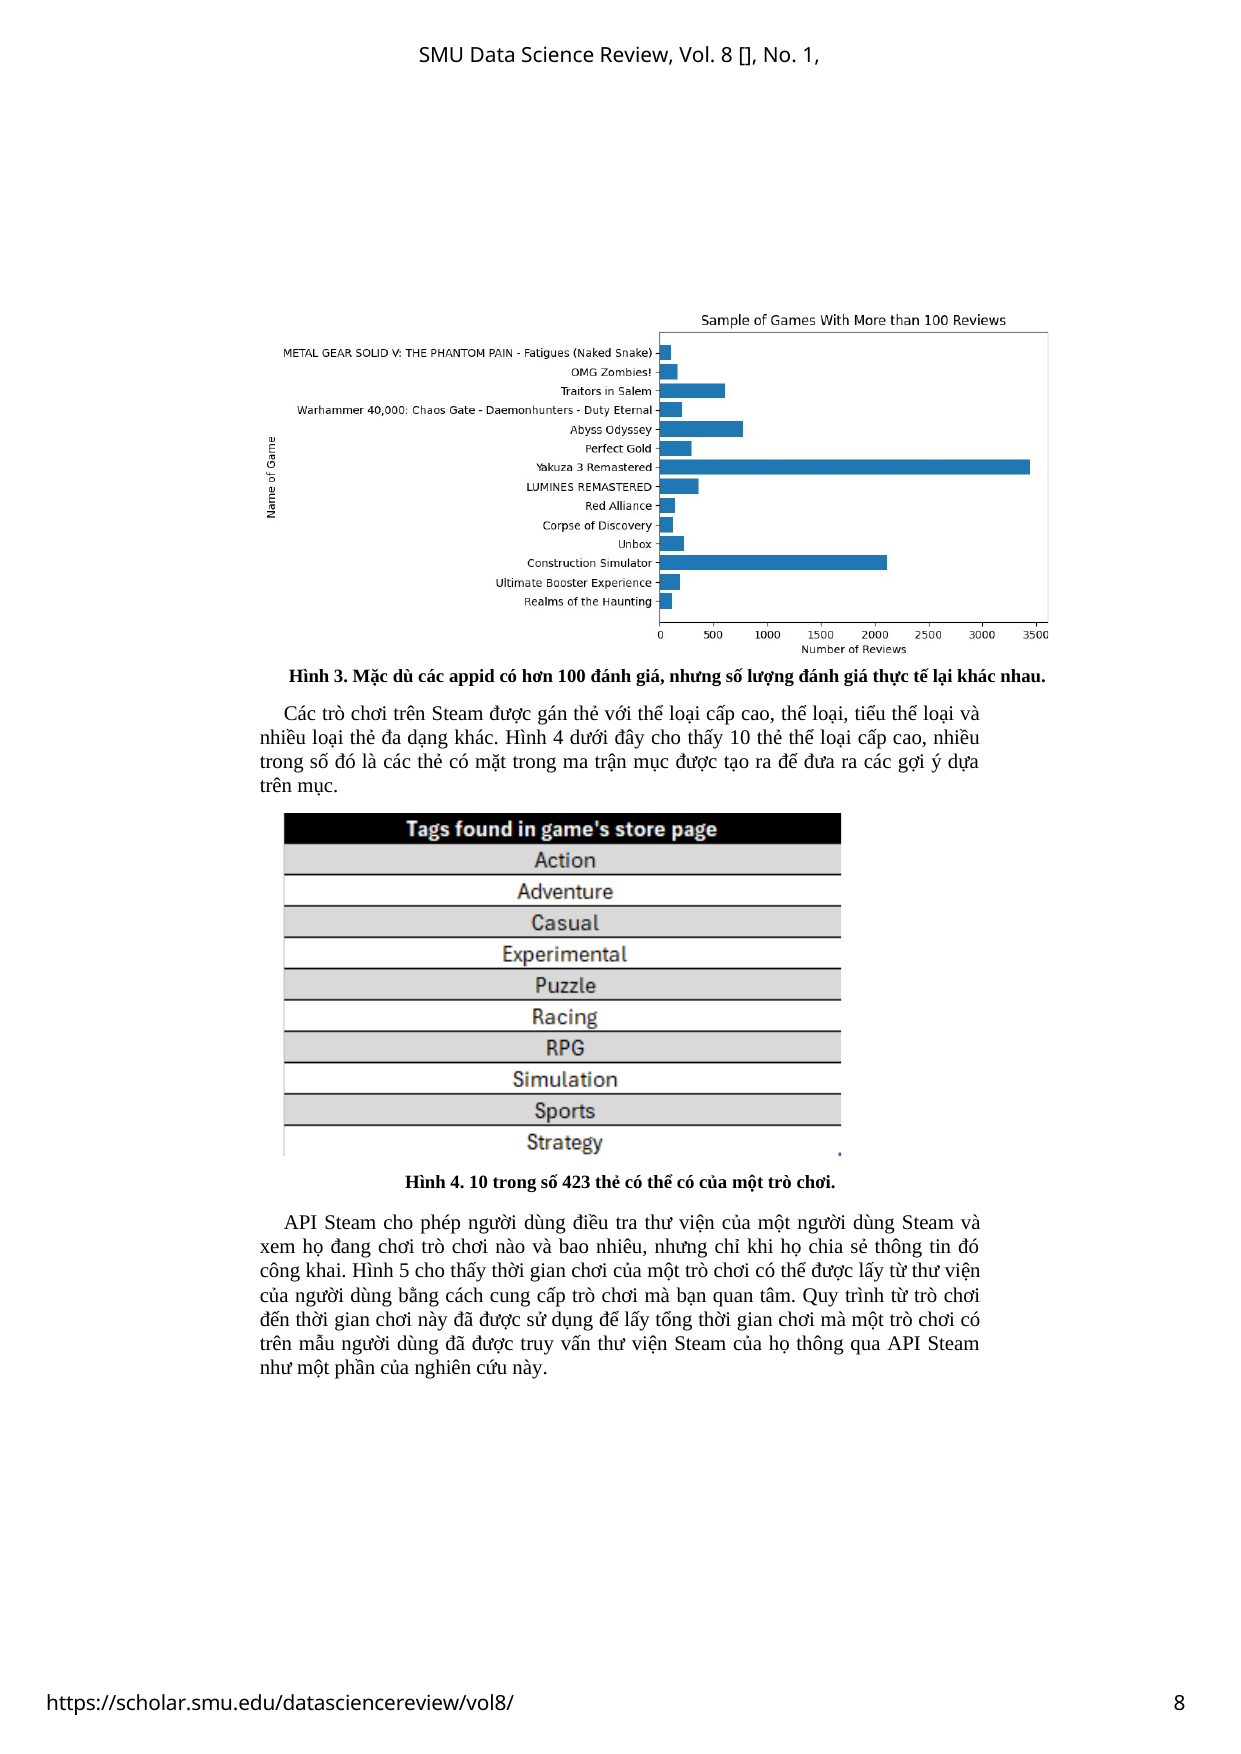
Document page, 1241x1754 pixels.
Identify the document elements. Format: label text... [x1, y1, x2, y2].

text API Steam cho phép người dùng điều tra thư viện của một người dùng Steam và xem họ đang chơi trò chơi nào và bao nhiêu, nhưng chỉ khi họ chia sẻ thông tin đó công khai. Hình 5 cho thấy thời gian chơi của một trò chơi có thể được lấy từ thư viện của người dùng bằng cách cung cấp trò chơi mà bạn quan tâm. Quy trình từ trò chơi đến thời gian chơi này đã được sử dụng để lấy tổng thời gian chơi mà một trò chơi có trên mẫu người dùng đã được truy vấn thư viện Steam của họ thông qua API Steam như một phần của nghiên cứu này. [259, 1210, 981, 1379]
text Hình 3. Mặc dù các appid có hơn 100 đánh giá, nhưng số lượng đánh giá thực tế lại khác nhau. [288, 665, 1065, 686]
picture [283, 813, 842, 826]
picture [266, 314, 1049, 653]
text Các trò chơi trên Steam được gán thẻ với thể loại cấp cao, thể loại, tiểu thể loại và nhiều loại thẻ đa dạng khác. Hình 4 dưới đây cho thấy 10 thẻ thể loại cấp cao, nhiều trong số đó là các thẻ có mặt trong ma trận mục được tạo ra để đưa ra các gợi ý dựa trên mục. [259, 701, 981, 797]
text Hình 4. 10 trong số 423 thẻ có thể có của một trò chơi. [263, 826, 977, 1192]
